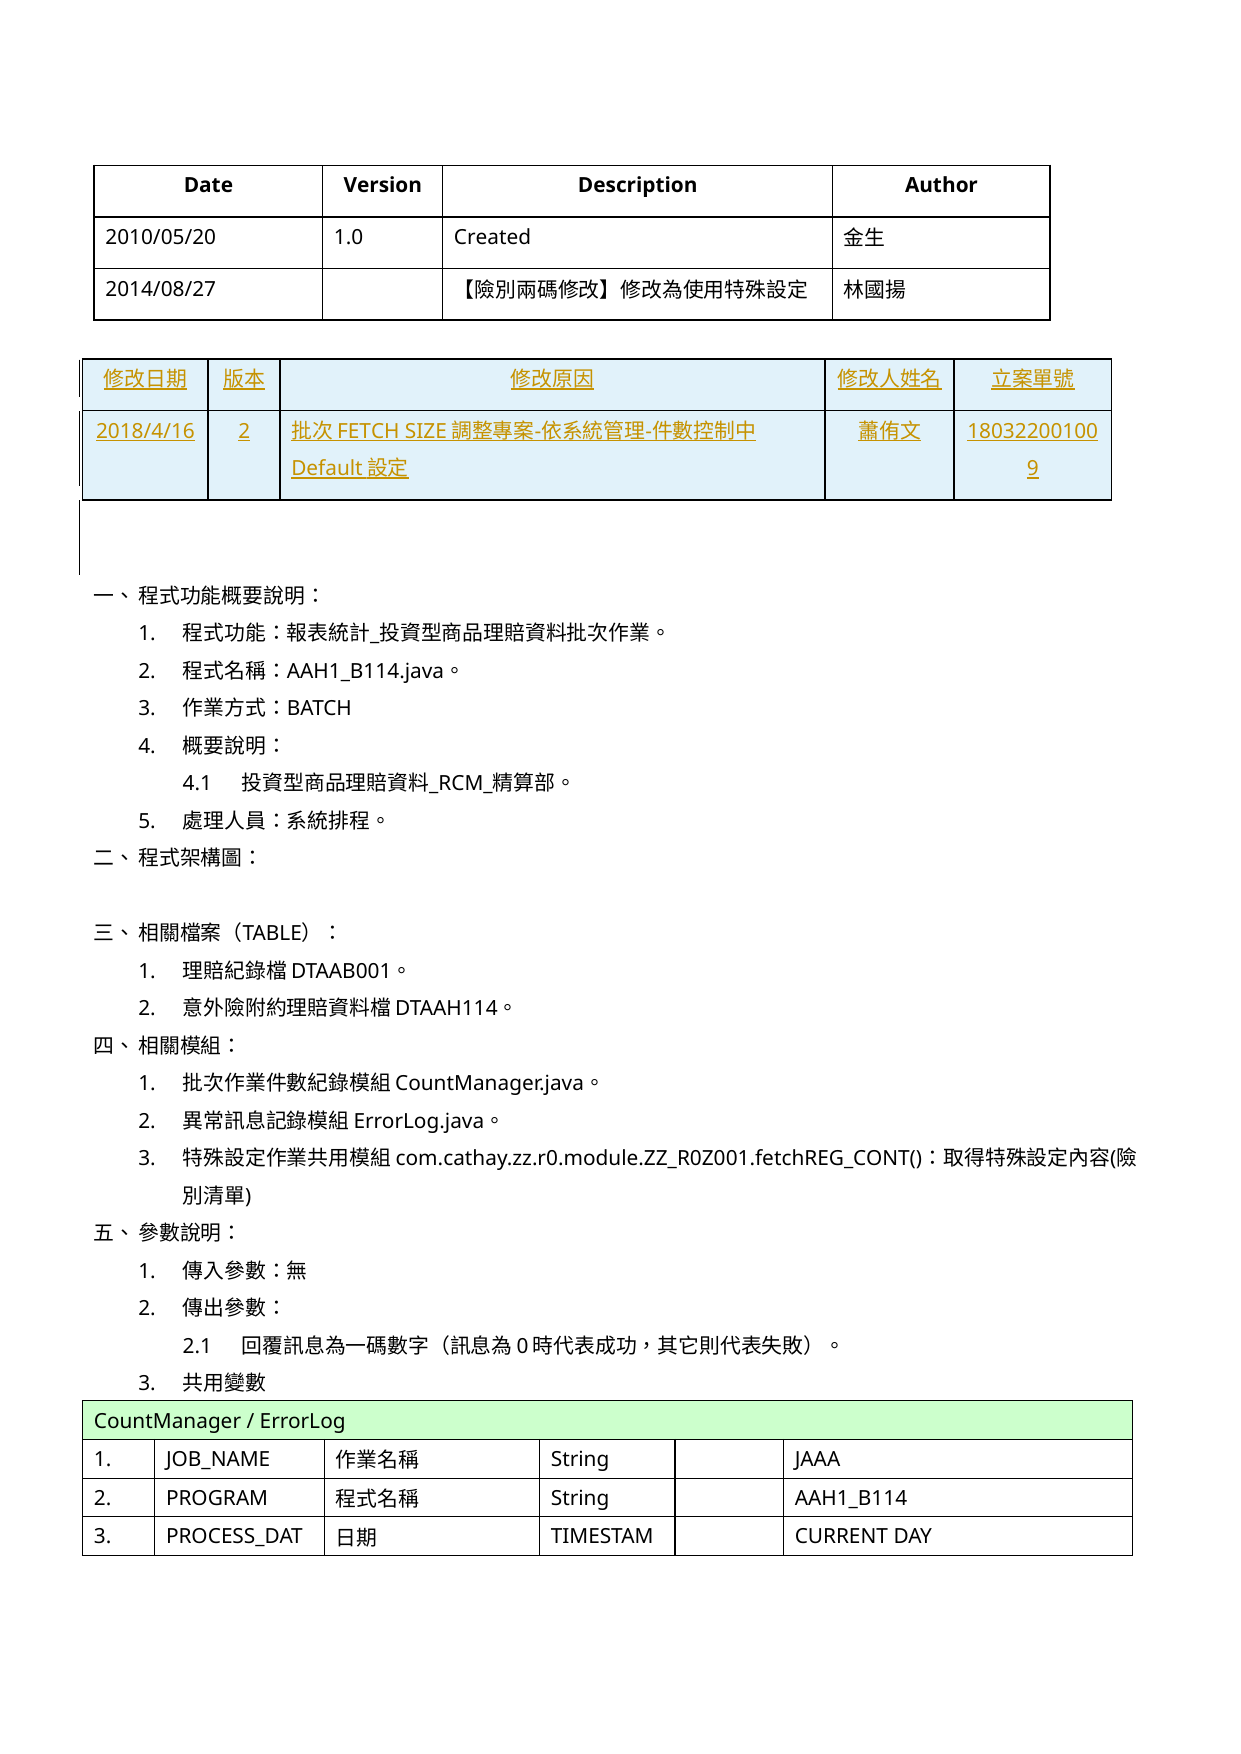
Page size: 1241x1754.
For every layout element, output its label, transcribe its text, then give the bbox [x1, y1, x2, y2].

list 程式功能概要說明： [94, 575, 1144, 613]
table_cell [83, 1517, 154, 1554]
list 理賠紀錄檔DTAAB001。 [138, 950, 1144, 988]
table_cell String [540, 1440, 674, 1477]
table_cell [95, 218, 322, 268]
list 特殊設定作業共用模組 com.cathay.zz.r0.module.ZZ_R0Z001.fetchREG_CONT()：取得特殊設定內容(險別清單) [138, 1138, 1144, 1213]
table_header Author [833, 166, 1049, 216]
list 傳入參數：無 [138, 1250, 1144, 1288]
list 作業方式：BATCH [138, 688, 1144, 725]
table_cell AAH1_B114 [784, 1479, 1132, 1516]
table_header CountManager / ErrorLog [83, 1401, 1132, 1439]
table_cell 林國揚 [833, 269, 1049, 319]
table_cell [83, 1479, 154, 1516]
list 傳出參數： [138, 1288, 1144, 1325]
table_cell [83, 1440, 154, 1477]
table_cell CURRENT DAY [784, 1517, 1132, 1554]
list 參數說明： [94, 1213, 1144, 1250]
table_cell [676, 1440, 783, 1477]
list 批次作業件數紀錄模組CountManager.java。 [138, 1063, 1144, 1100]
list 異常訊息記錄模組ErrorLog.java。 [138, 1100, 1144, 1138]
list 程式功能：報表統計_投資型商品理賠資料批次作業。 [138, 613, 1144, 650]
list 回覆訊息為數字（訊息為0時代表成功，其它則代表失敗）。 [182, 1325, 1144, 1363]
list 程式名稱：AAH1_B114.java。 [138, 650, 1144, 688]
list 共用變數 [138, 1363, 1144, 1400]
table_cell JOB_NAME [155, 1440, 324, 1477]
table_header Version [323, 166, 442, 216]
table_cell 【險別兩碼修改】修改為使用特殊設定 [443, 269, 832, 319]
table_cell String [540, 1479, 674, 1516]
table_cell Created [443, 218, 832, 268]
table_cell PROCESS_DATE [155, 1517, 324, 1554]
table_cell [676, 1517, 783, 1554]
list 概要說明： [138, 725, 1144, 763]
table_cell TIMESTAMP [540, 1517, 674, 1554]
table_header Date [95, 166, 322, 216]
table_cell 日期 [325, 1517, 539, 1554]
list 處理人員：系統排程。 [138, 800, 1144, 838]
table_cell 2014/08/27 [95, 269, 322, 319]
list 意外險附約理賠資料檔DTAAH114。 [138, 988, 1144, 1025]
list 相關模組： [94, 1025, 1144, 1063]
table_header Description [443, 166, 832, 216]
table_cell 作業名稱 [325, 1440, 539, 1477]
list 相關檔案（TABLE）： [94, 913, 1144, 950]
table_cell 金生 [833, 218, 1049, 268]
list 投資型商品理賠資料_RCM_精算部。 [182, 763, 1144, 800]
table_cell JAAA [784, 1440, 1132, 1477]
list 程式架構圖： [94, 838, 1144, 875]
table_cell PROGRAM [155, 1479, 324, 1516]
table_cell 1.0 [323, 218, 442, 268]
table_cell [323, 269, 442, 319]
table_cell [676, 1479, 783, 1516]
table_cell 程式名稱 [325, 1479, 539, 1516]
